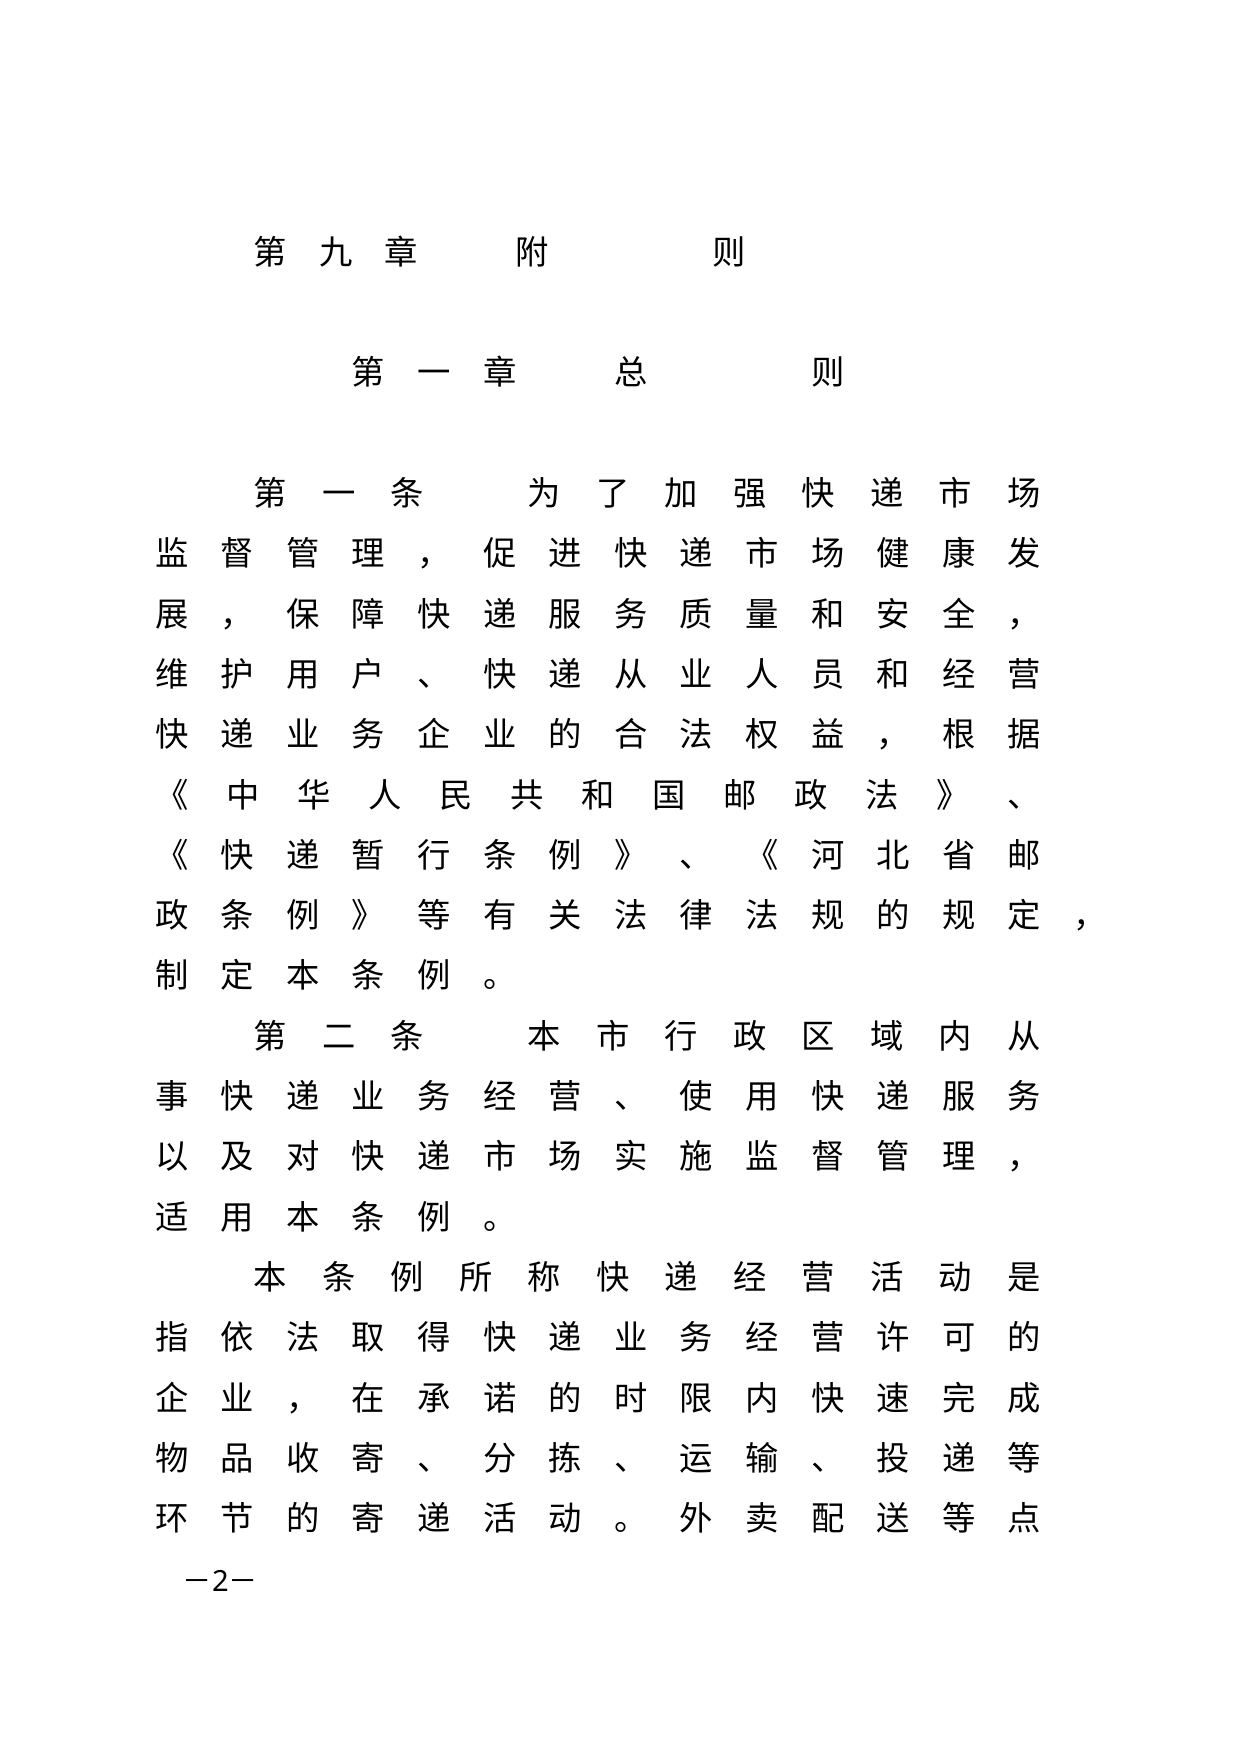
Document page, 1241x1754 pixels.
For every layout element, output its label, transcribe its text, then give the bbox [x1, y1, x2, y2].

text 第九章 附 则 [221, 219, 1073, 280]
text 第一章 总 则 [155, 340, 1073, 400]
text 第二条 本市行政区域内从事快递业务经营、使用快递服务以及对快递市场实施监督管理，适用本条例。 [155, 1003, 1073, 1245]
text 第一条 为了加强快递市场监督管理，促进快递市场健康发展，保障快递服务质量和安全，维护用户、快递从业人员和经营快递业务企业的合法权益，根据《中华人民共和国邮政法》、《快递暂行条例》、《河北省邮政条例》等有关法律法规的规定，制定本条例。 [155, 461, 1073, 1003]
text 本条例所称快递经营活动是指依法取得快递业务经营许可的企业，在承诺的时限内快速完成物品收寄、分拣、运输、投递等环节的寄递活动。外卖配送等点到点直接送达物品的即时配送活动不适用本条例。 [155, 1245, 1073, 1546]
